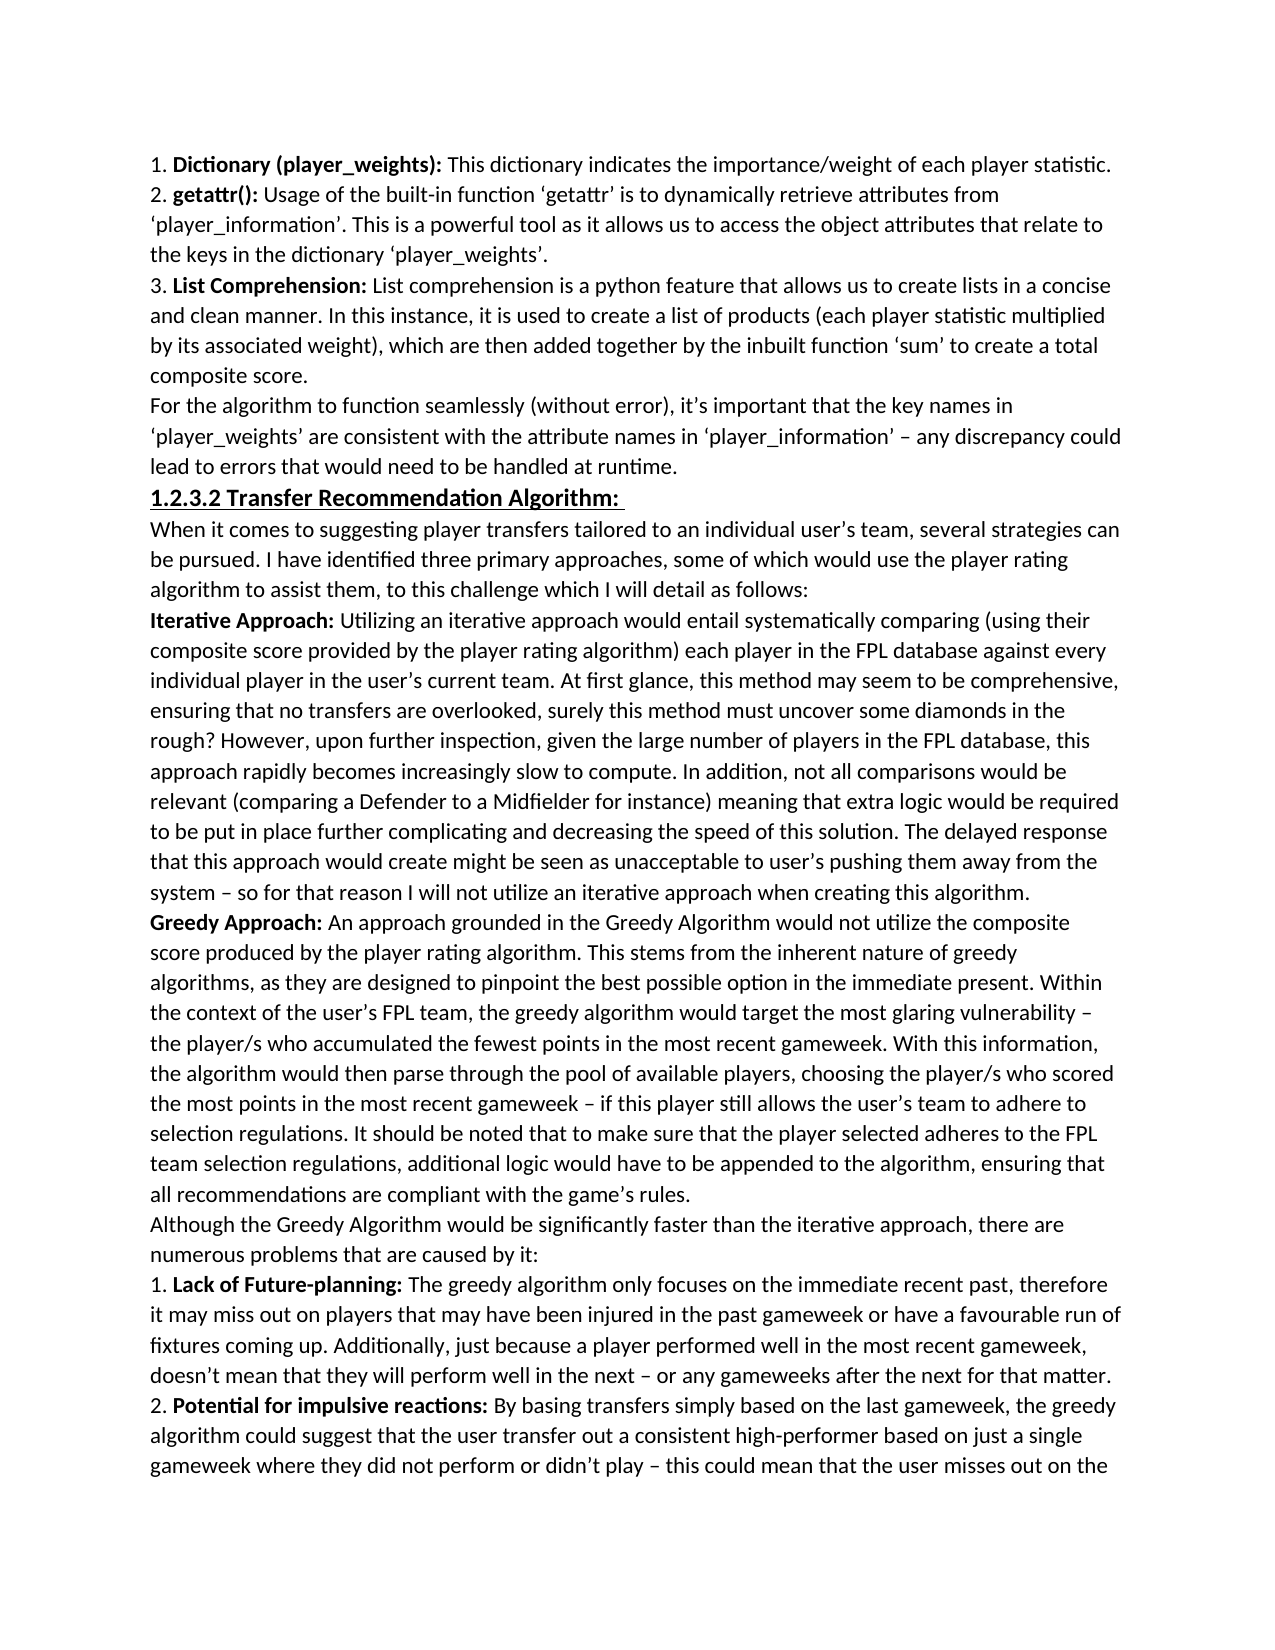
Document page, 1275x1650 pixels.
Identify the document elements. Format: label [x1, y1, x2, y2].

text [150, 150, 1125, 1480]
